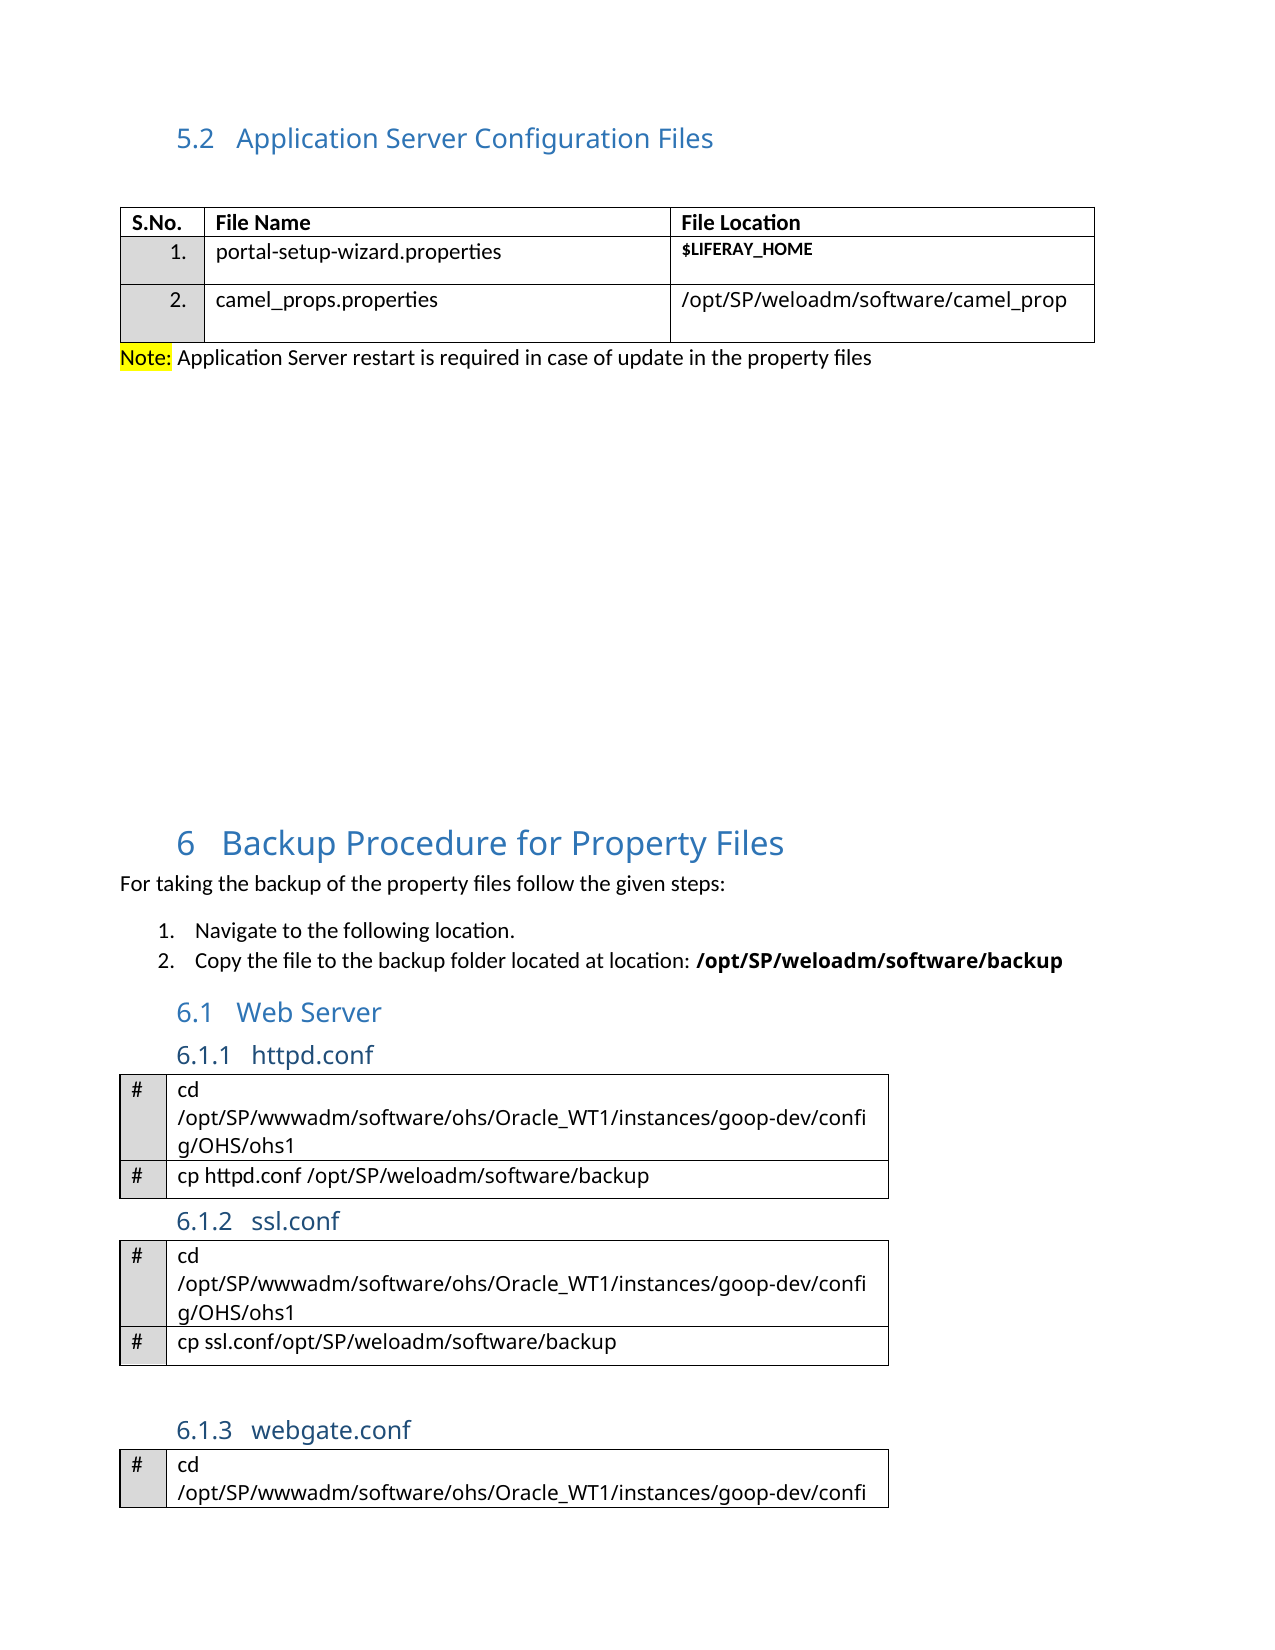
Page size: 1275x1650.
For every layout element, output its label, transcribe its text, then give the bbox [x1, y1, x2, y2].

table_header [167, 1450, 888, 1507]
table_cell [121, 237, 204, 284]
subtitle Web Server [176, 993, 1155, 1030]
list Navigate to the following location. [157, 916, 1155, 944]
subtitle Backup Procedure for Property Files [176, 820, 1155, 865]
table_cell # [121, 1327, 166, 1364]
table_cell camel_props.properties [205, 285, 670, 342]
text For taking the backup of the property files follow the given steps: [120, 869, 1155, 897]
table_header File Location [671, 208, 1094, 236]
subtitle httpd.conf [176, 1037, 1155, 1071]
table_header S.No. [121, 208, 204, 236]
table_cell portal-setup-wizard.properties [205, 237, 670, 284]
text Note: Application Server restart is required in case of update in the property files [172, 343, 1155, 371]
table_cell /opt/SP/weloadm/software/camel_prop [671, 285, 1094, 342]
table_cell cp httpd.conf /opt/SP/weloadm/software/backup [167, 1161, 888, 1198]
table_header # [121, 1241, 166, 1326]
table_cell $LIFERAY_HOME [671, 237, 1094, 284]
table_cell # [121, 1161, 166, 1198]
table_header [167, 1241, 888, 1326]
table_cell cp ssl.conf/opt/SP/weloadm/software/backup [167, 1327, 888, 1364]
subtitle ssl.conf [176, 1203, 1155, 1238]
table_header cd /opt/SP/wwwadm/software/ohs/Oracle_WT1/instances/goop-dev/config/OHS/ohs1 [167, 1075, 888, 1160]
subtitle webgate.conf [176, 1412, 1155, 1447]
list Copy the file to the backup folder located at location: /opt/SP/weloadm/software/backup [157, 946, 1155, 974]
subtitle Application Server Configuration Files [176, 120, 1155, 157]
table_header File Name [205, 208, 670, 236]
table_header # [121, 1450, 166, 1507]
table_header # [121, 1075, 166, 1160]
table_cell [121, 285, 204, 342]
